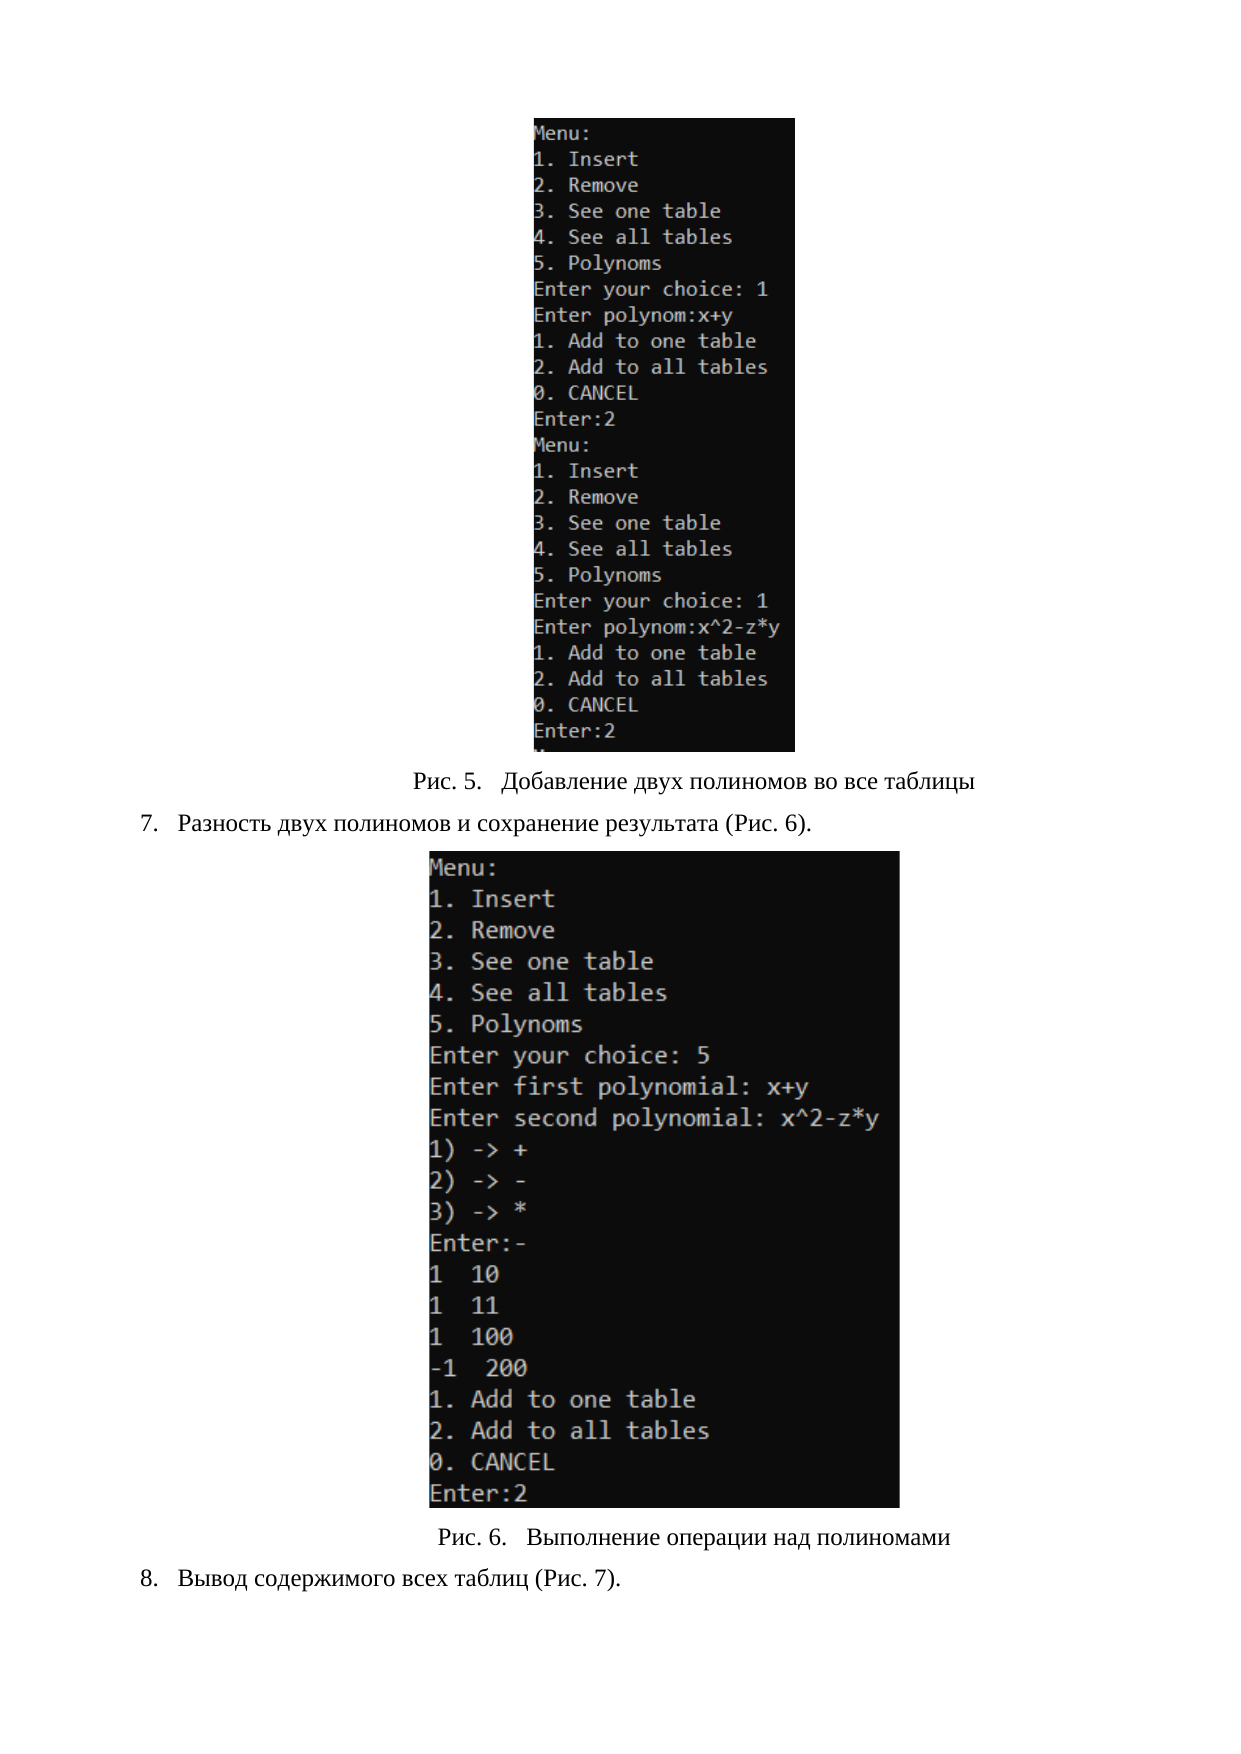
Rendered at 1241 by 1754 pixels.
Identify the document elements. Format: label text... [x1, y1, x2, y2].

text Добавление двух полиномов во все таблицы [177, 766, 1152, 795]
list Вывод содержимого всех таблиц (рис. 7). [140, 1563, 1152, 1592]
list Разность двух полиномов и сохранение результата (рис. 6). [140, 808, 1152, 836]
picture [533, 118, 795, 752]
text Выполнение операции над полиномами [177, 1522, 1152, 1551]
picture [429, 851, 900, 1508]
